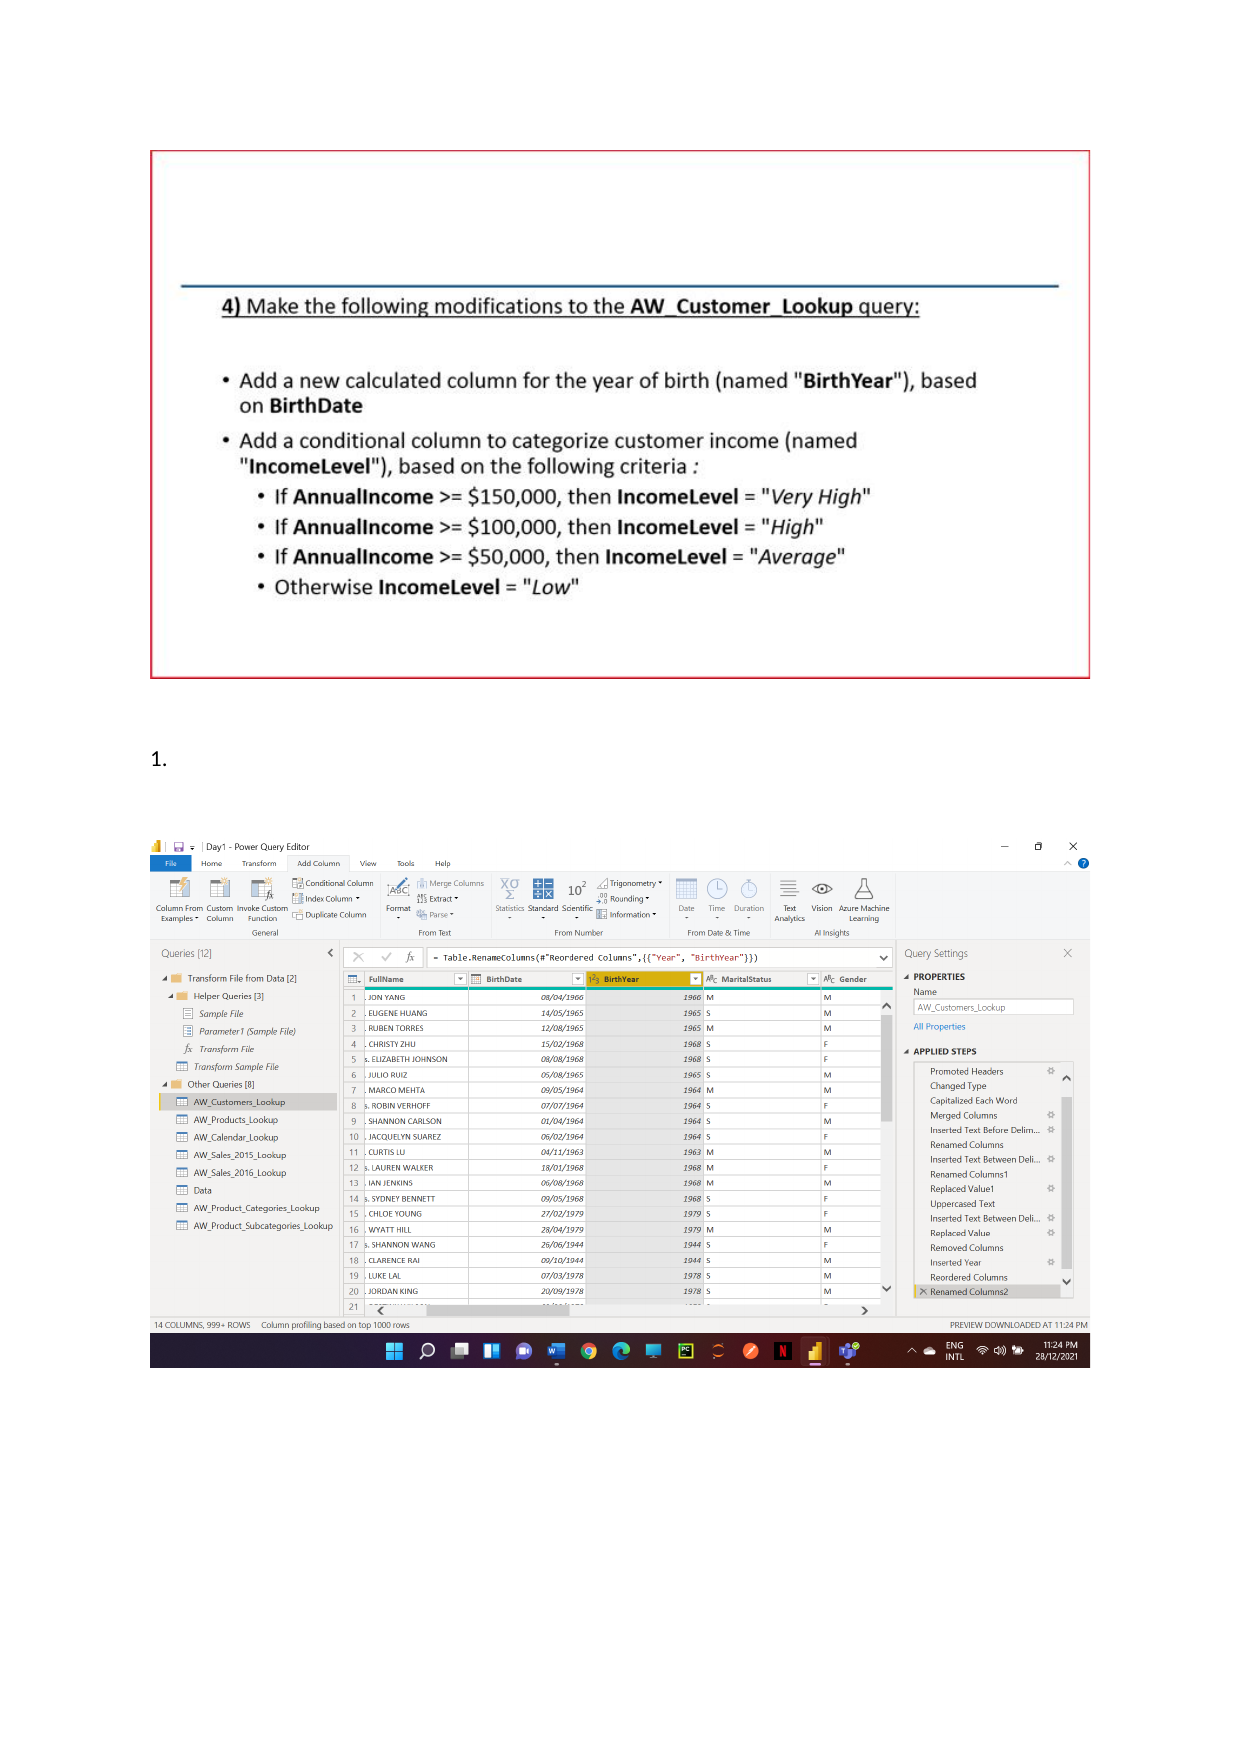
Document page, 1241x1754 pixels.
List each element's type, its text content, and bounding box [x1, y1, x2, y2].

picture [150, 838, 1091, 1368]
text 1. [150, 744, 1090, 773]
picture [150, 150, 1091, 679]
